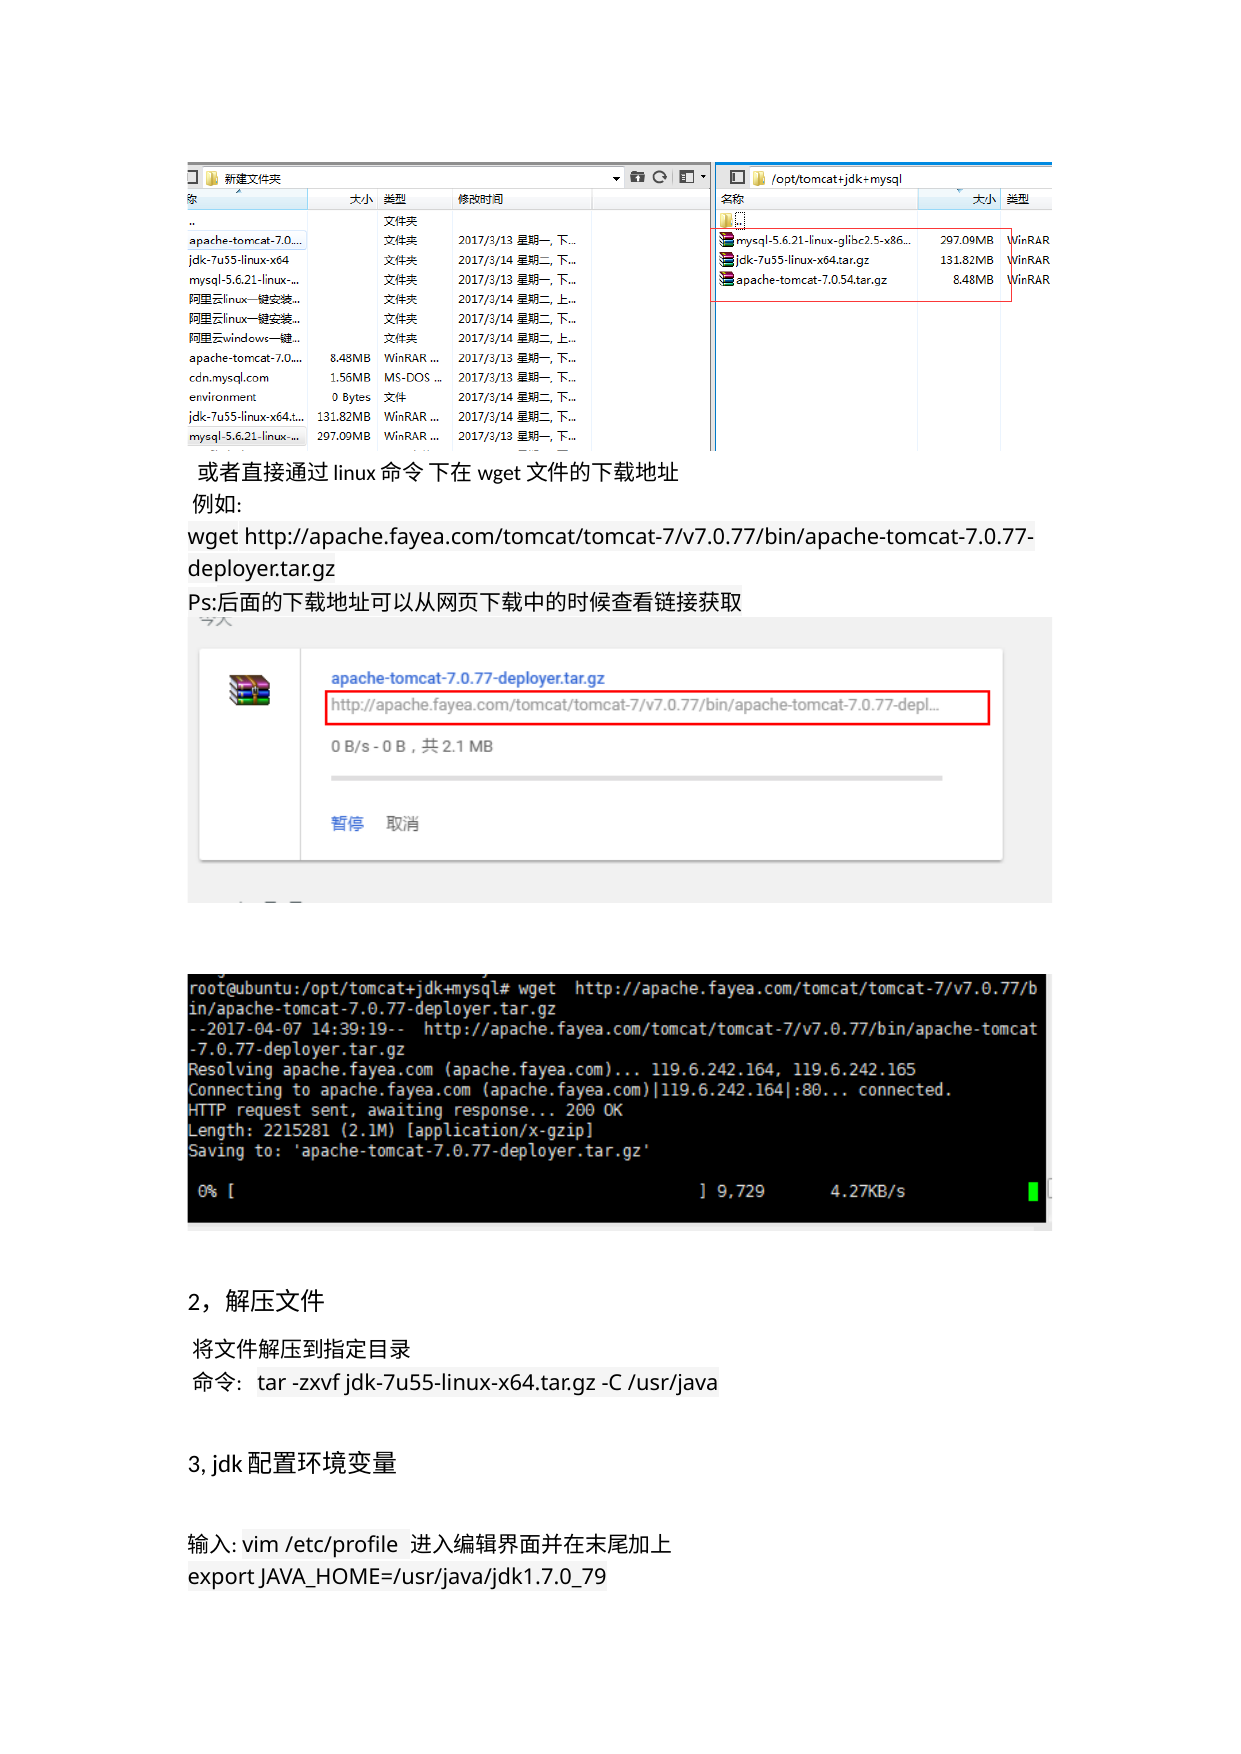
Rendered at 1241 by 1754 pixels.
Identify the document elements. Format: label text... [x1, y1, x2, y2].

text export JAVA_HOME=/usr/java/jdk1.7.0_79 [187, 1559, 1053, 1592]
text 输入: vim /etc/profile 进入编辑界面并在末尾加上 [187, 1527, 1053, 1559]
text 将文件解压到指定目录 [187, 1332, 1053, 1364]
text Ps:后面的下载地址可以从网页下载中的时候查看链接获取 [187, 584, 1053, 617]
picture [187, 162, 1052, 451]
text 2，解压文件 [187, 1267, 1053, 1332]
text 例如: [187, 487, 1053, 519]
picture [187, 617, 1053, 903]
text wget http://apache.fayea.com/tomcat/tomcat-7/v7.0.77/bin/apache-tomcat-7.0.77-deployer.tar.gz [187, 519, 1053, 584]
text 命令: tar -zxvf jdk-7u55-linux-x64.tar.gz -C /usr/java [187, 1364, 1053, 1397]
text 或者直接通过linux命令 下在 wget 文件的下载地址 [187, 454, 1053, 487]
picture [187, 974, 1053, 1231]
text 3, jdk配置环境变量 [187, 1429, 1053, 1494]
